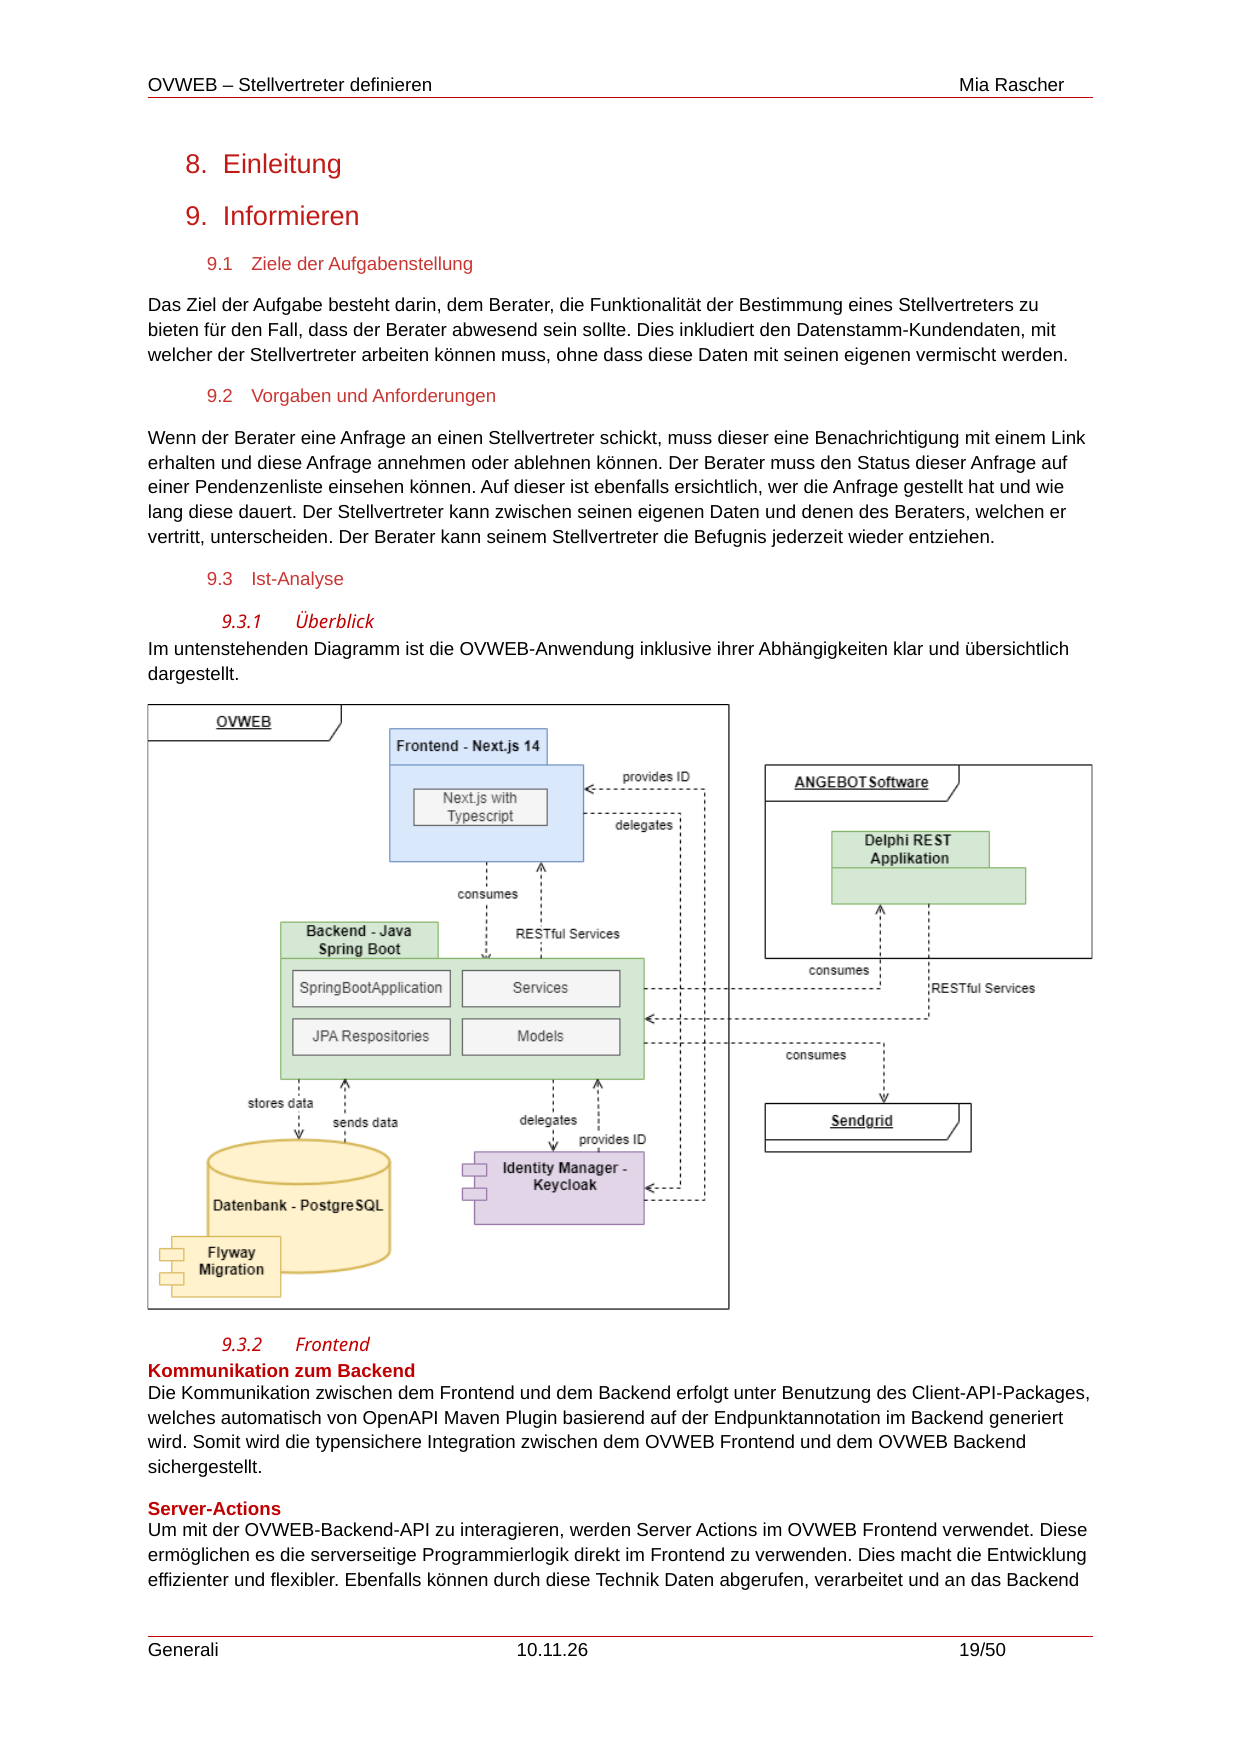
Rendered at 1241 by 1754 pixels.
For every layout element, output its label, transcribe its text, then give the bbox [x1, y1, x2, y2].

subtitle Informieren [185, 200, 1093, 231]
text Server-Actions [148, 1498, 1093, 1519]
subtitle 9.3 Ist-Analyse [148, 567, 1093, 589]
text Die Kommunikation zwischen dem Frontend und dem Backend erfolgt unter Benutzung des Client-API-Packages, welches automatisch von OpenAPI Maven Plugin basierend auf der Endpunktannotation im Backend generiert wird. Somit wird die typensichere Integration zwischen dem OVWEB Frontend und dem OVWEB Backend sichergestellt. [148, 1382, 1093, 1478]
subtitle 9.3.2 Frontend [148, 1331, 1093, 1356]
text Kommunikation zum Backend [148, 1360, 1093, 1382]
subtitle 9.1 Ziele der Aufgabenstellung [148, 253, 1093, 274]
subtitle Einleitung [185, 148, 1093, 179]
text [148, 1519, 1093, 1590]
text Wenn der Berater eine Anfrage an einen Stellvertreter schickt, muss dieser eine Benachrichtigung mit einem Link erhalten und diese Anfrage annehmen oder ablehnen können. Der Berater muss den Status dieser Anfrage auf einer Pendenzenliste einsehen können. Auf dieser ist ebenfalls ersichtlich, wer die Anfrage gestellt hat und wie lang diese dauert. Der Stellvertreter kann zwischen seinen eigenen Daten und denen des Beraters, welchen er vertritt, unterscheiden. Der Berater kann seinem Stellvertreter die Befugnis jederzeit wieder entziehen. [148, 427, 1093, 547]
text Im untenstehenden Diagramm ist die OVWEB-Anwendung inklusive ihrer Abhängigkeiten klar und übersichtlich dargestellt. [148, 638, 1093, 684]
subtitle 9.2 Vorgaben und Anforderungen [148, 385, 1093, 407]
subtitle 9.3.1 Überblick [148, 609, 1093, 634]
text Das Ziel der Aufgabe besteht darin, dem Berater, die Funktionalität der Bestimmung eines Stellvertreters zu bieten für den Fall, dass der Berater abwesend sein sollte. Dies inkludiert den Datenstamm-Kundendaten, mit welcher der Stellvertreter arbeiten können muss, ohne dass diese Daten mit seinen eigenen vermischt werden. [148, 294, 1093, 365]
picture [147, 704, 1093, 1311]
